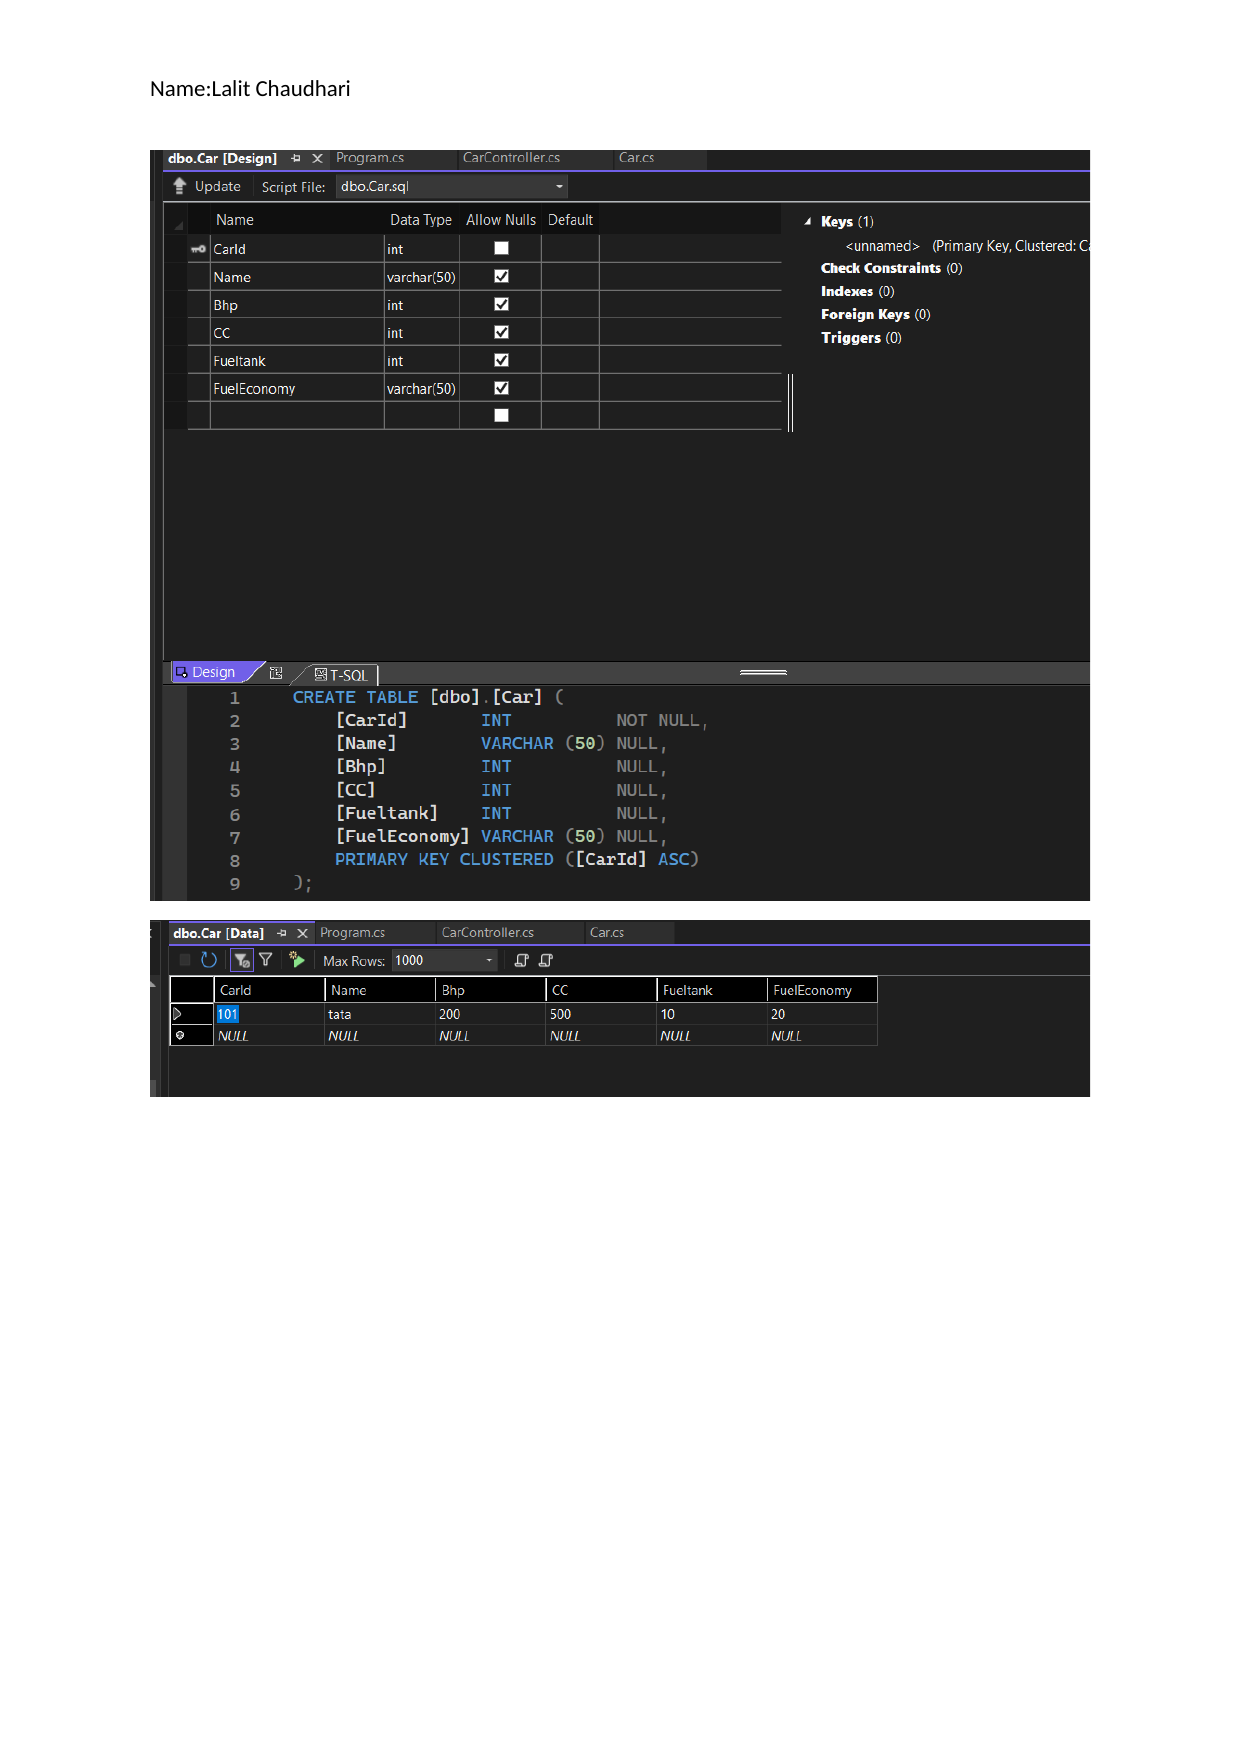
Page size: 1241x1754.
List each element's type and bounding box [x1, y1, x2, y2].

picture [150, 920, 1091, 1097]
picture [150, 150, 1091, 901]
